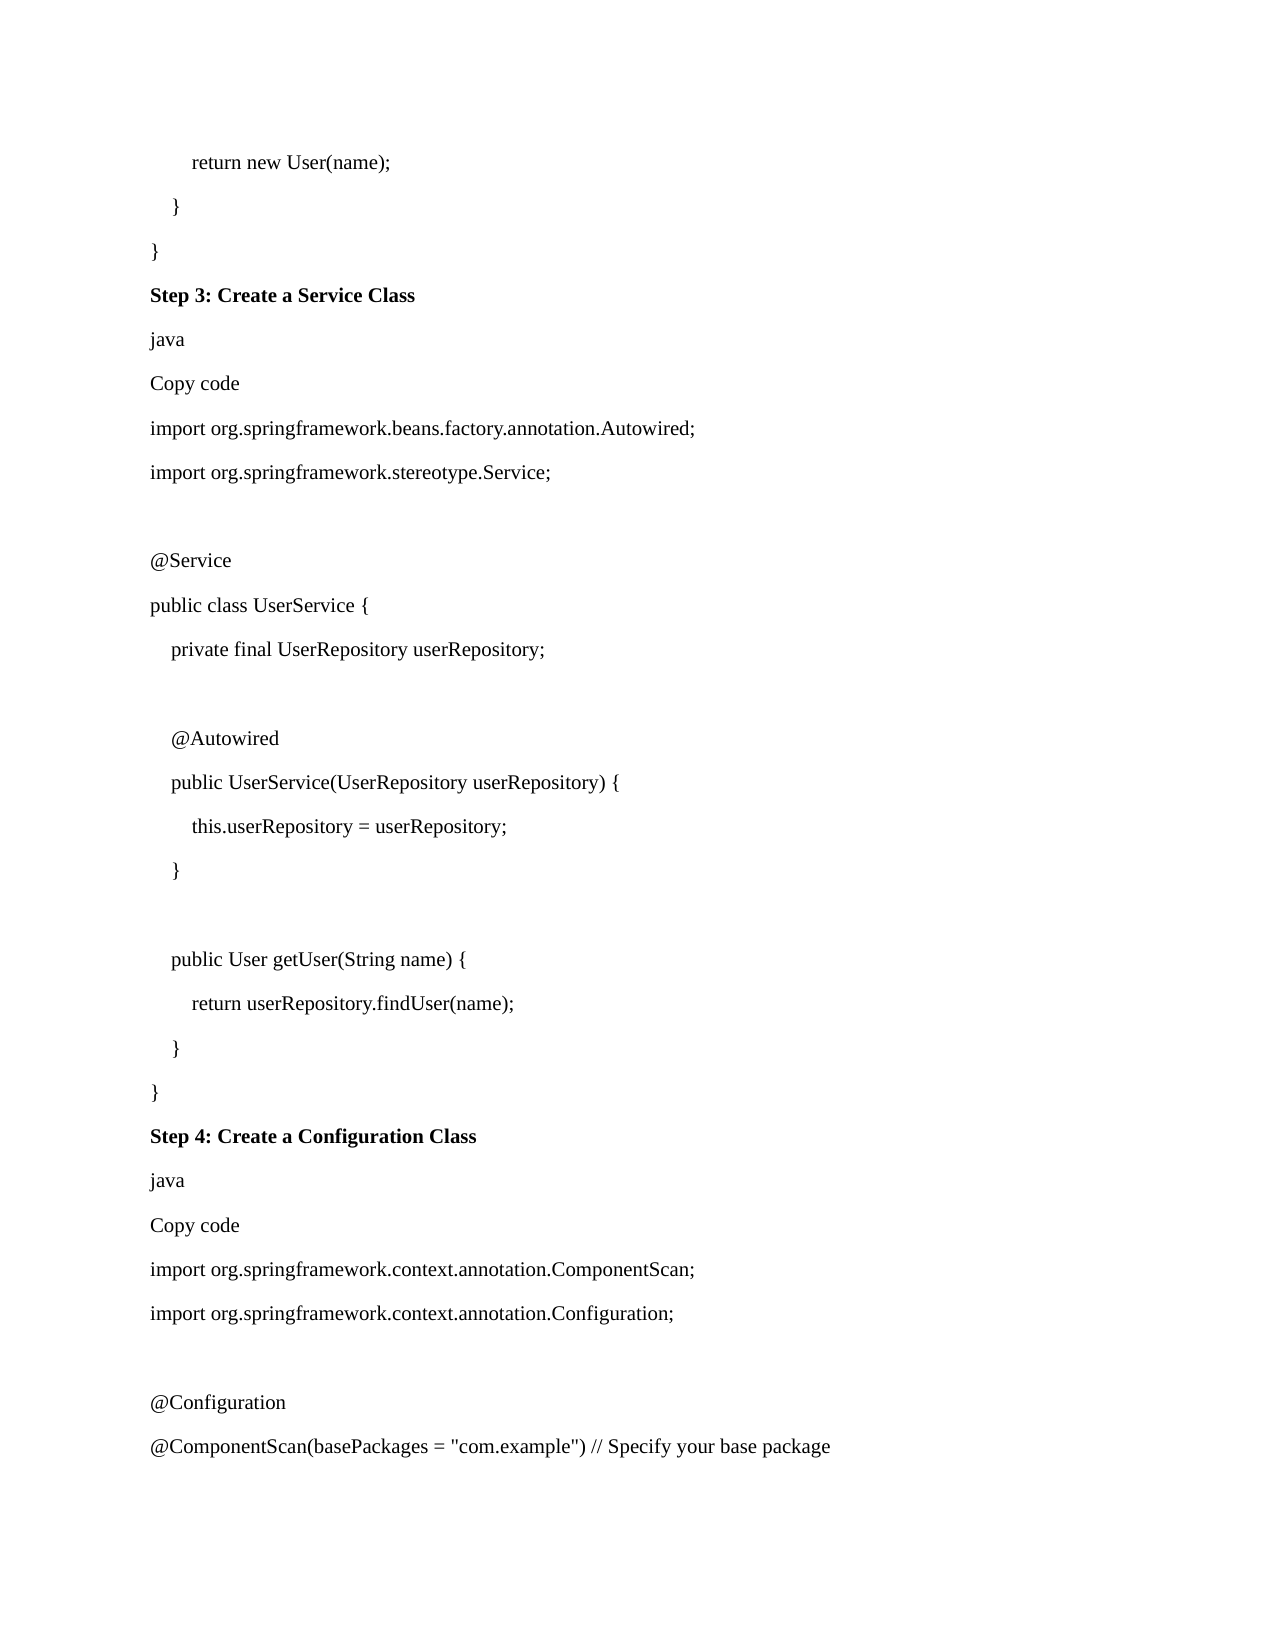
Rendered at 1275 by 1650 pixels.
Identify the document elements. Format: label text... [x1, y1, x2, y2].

text @Service [150, 548, 1125, 572]
text Step 3: Create a Service Class [150, 283, 1125, 307]
text java [150, 1168, 1125, 1192]
text Copy code [150, 371, 1125, 395]
text public class UserService { [150, 593, 1125, 617]
text import org.springframework.context.annotation.ComponentScan; [150, 1257, 1125, 1281]
text Copy code [150, 1212, 1125, 1237]
text import org.springframework.context.annotation.Configuration; [150, 1301, 1125, 1325]
text private final UserRepository userRepository; [150, 637, 1125, 661]
text public UserService(UserRepository userRepository) { [150, 770, 1125, 794]
text @ComponentScan(basePackages = "com.example") // Specify your base package [150, 1434, 1125, 1458]
text @Autowired [150, 726, 1125, 749]
text } [150, 238, 1125, 263]
text } [150, 858, 1125, 882]
text } [150, 1035, 1125, 1059]
text } [150, 194, 1125, 218]
text } [150, 1080, 1125, 1104]
text Step 4: Create a Configuration Class [150, 1124, 1125, 1148]
text return new User(name); [150, 150, 1125, 174]
text this.userRepository = userRepository; [150, 814, 1125, 838]
text import org.springframework.stereotype.Service; [150, 460, 1125, 484]
text import org.springframework.beans.factory.annotation.Autowired; [150, 416, 1125, 440]
text java [150, 327, 1125, 351]
text @Configuration [150, 1389, 1125, 1414]
text return userRepository.findUser(name); [150, 991, 1125, 1015]
text public User getUser(String name) { [150, 947, 1125, 971]
